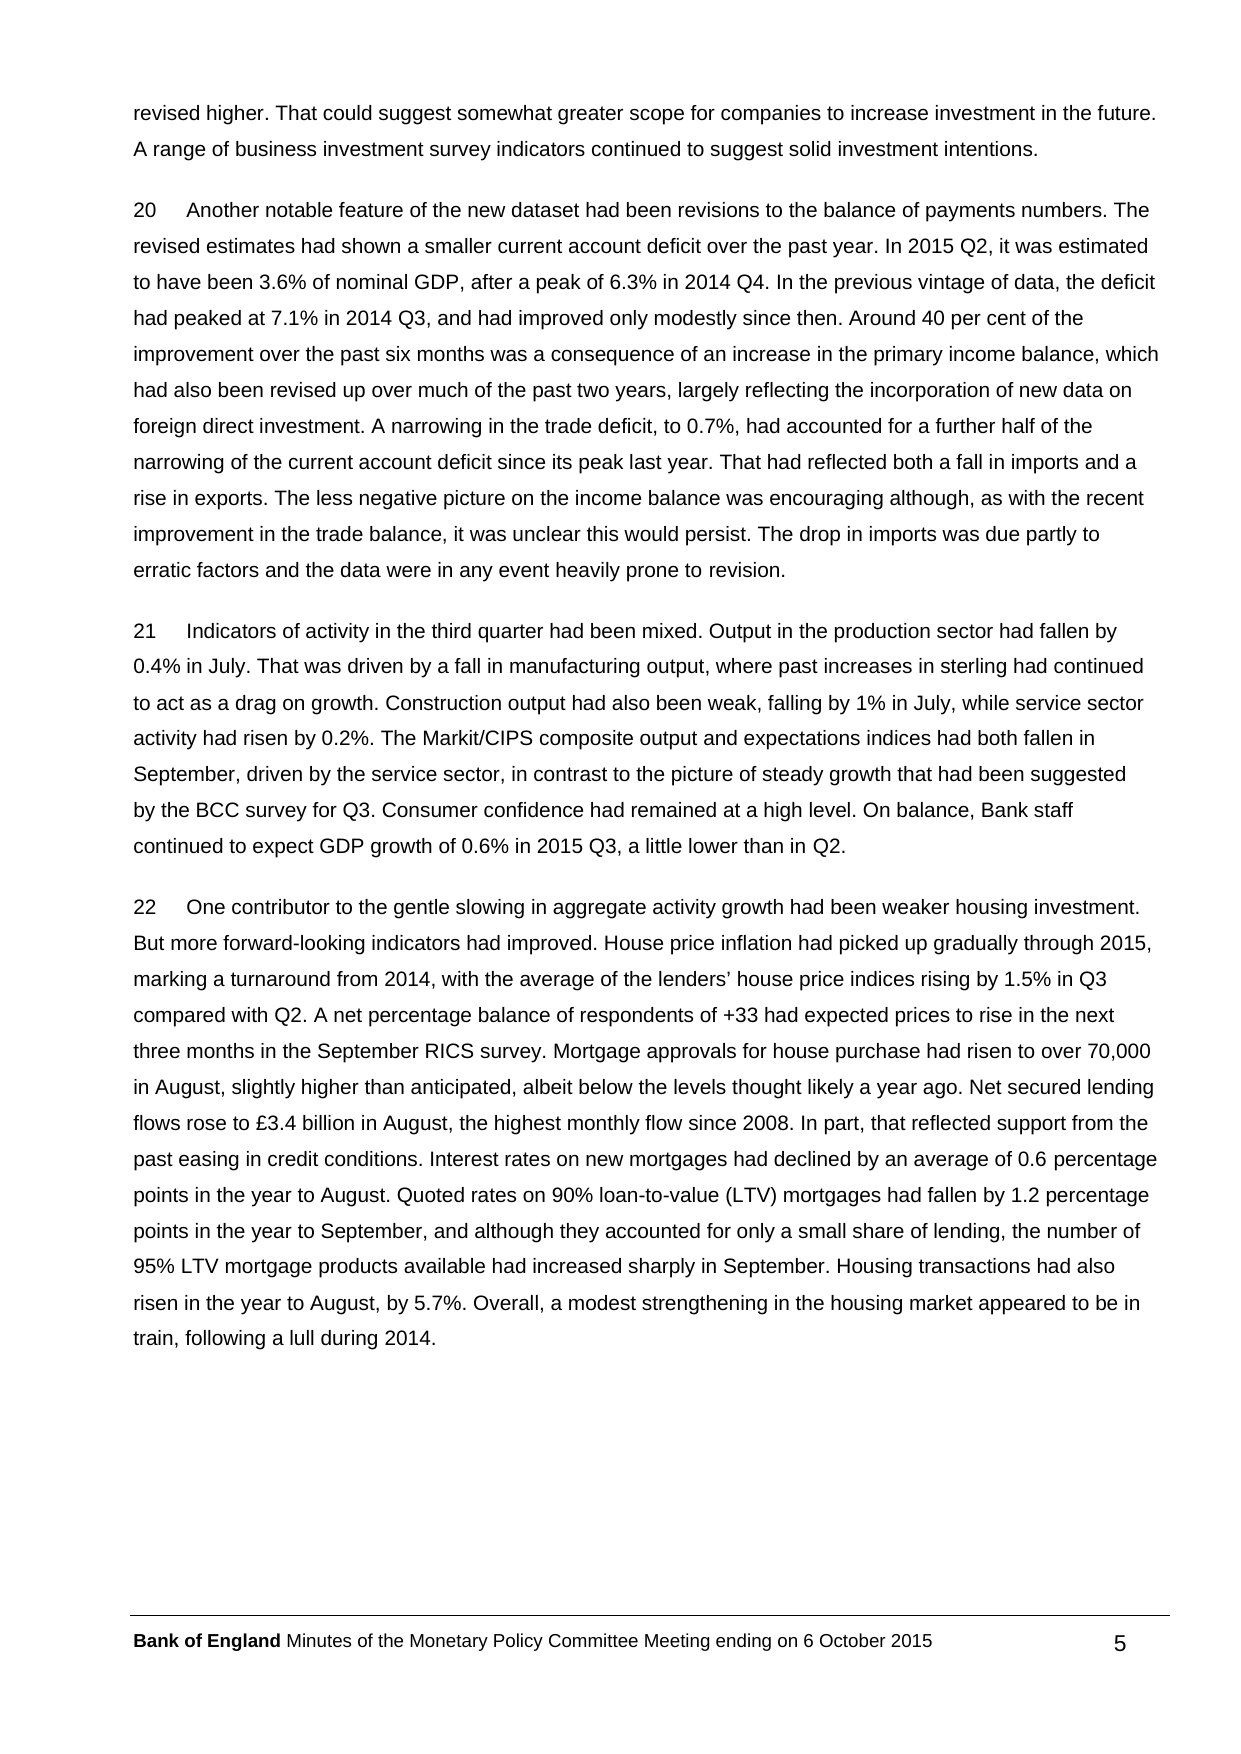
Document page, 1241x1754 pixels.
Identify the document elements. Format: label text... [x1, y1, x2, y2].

list One contributor to the gentle slowing in aggregate activity growth had been weaker housing investment. But more forward-looking indicators had improved. House price inflation had picked up gradually through 2015, marking a turnaround from 2014, with the average of the lenders’ house price indices rising by 1.5% in Q3 compared with Q2. A net percentage balance of respondents of +33 had expected prices to rise in the next three months in the September RICS survey. Mortgage approvals for house purchase had risen to over 70,000 in August, slightly higher than anticipated, albeit below the levels thought likely a year ago. Net secured lending flows rose to £3.4 billion in August, the highest monthly flow since 2008. In part, that reflected support from the past easing in credit conditions. Interest rates on new mortgages had declined by an average of 0.6 percentage points in the year to August. Quoted rates on 90% loan-to-value (LTV) mortgages had fallen by 1.2 percentage points in the year to September, and although they accounted for only a small share of lending, the number of 95% LTV mortgage products available had increased sharply in September. Housing transactions had also risen in the year to August, by 5.7%. Overall, a modest strengthening in the housing market appeared to be in train, following a lull during 2014. [133, 895, 1163, 1350]
list Another notable feature of the new dataset had been revisions to the balance of payments numbers. The revised estimates had shown a smaller current account deficit over the past year. In 2015 Q2, it was estimated to have been 3.6% of nominal GDP, after a peak of 6.3% in 2014 Q4. In the previous vintage of data, the deficit had peaked at 7.1% in 2014 Q3, and had improved only modestly since then. Around 40 per cent of the improvement over the past six months was a consequence of an increase in the primary income balance, which had also been revised up over much of the past two years, largely reflecting the incorporation of new data on foreign direct investment. A narrowing in the trade deficit, to 0.7%, had accounted for a further half of the narrowing of the current account deficit since its peak last year. That had reflected both a fall in imports and a rise in exports. The less negative picture on the income balance was encouraging although, as with the recent improvement in the trade balance, it was unclear this would persist. The drop in imports was due partly to erratic factors and the data were in any event heavily prone to revision. [133, 198, 1163, 581]
list Indicators of activity in the third quarter had been mixed. Output in the production sector had fallen by 0.4% in July. That was driven by a fall in manufacturing output, where past increases in sterling had continued to act as a drag on growth. Construction output had also been weak, falling by 1% in July, while service sector activity had risen by 0.2%. The Markit/CIPS composite output and expectations indices had both fallen in September, driven by the service sector, in contrast to the picture of steady growth that had been suggested by the BCC survey for Q3. Consumer confidence had remained at a high level. On balance, Bank staff continued to expect GDP growth of 0.6% in 2015 Q3, a little lower than in Q2. [133, 618, 1155, 858]
text revised higher. That could suggest somewhat greater scope for companies to increase investment in the future. A range of business investment survey indicators continued to suggest solid investment intentions. [133, 101, 1162, 161]
